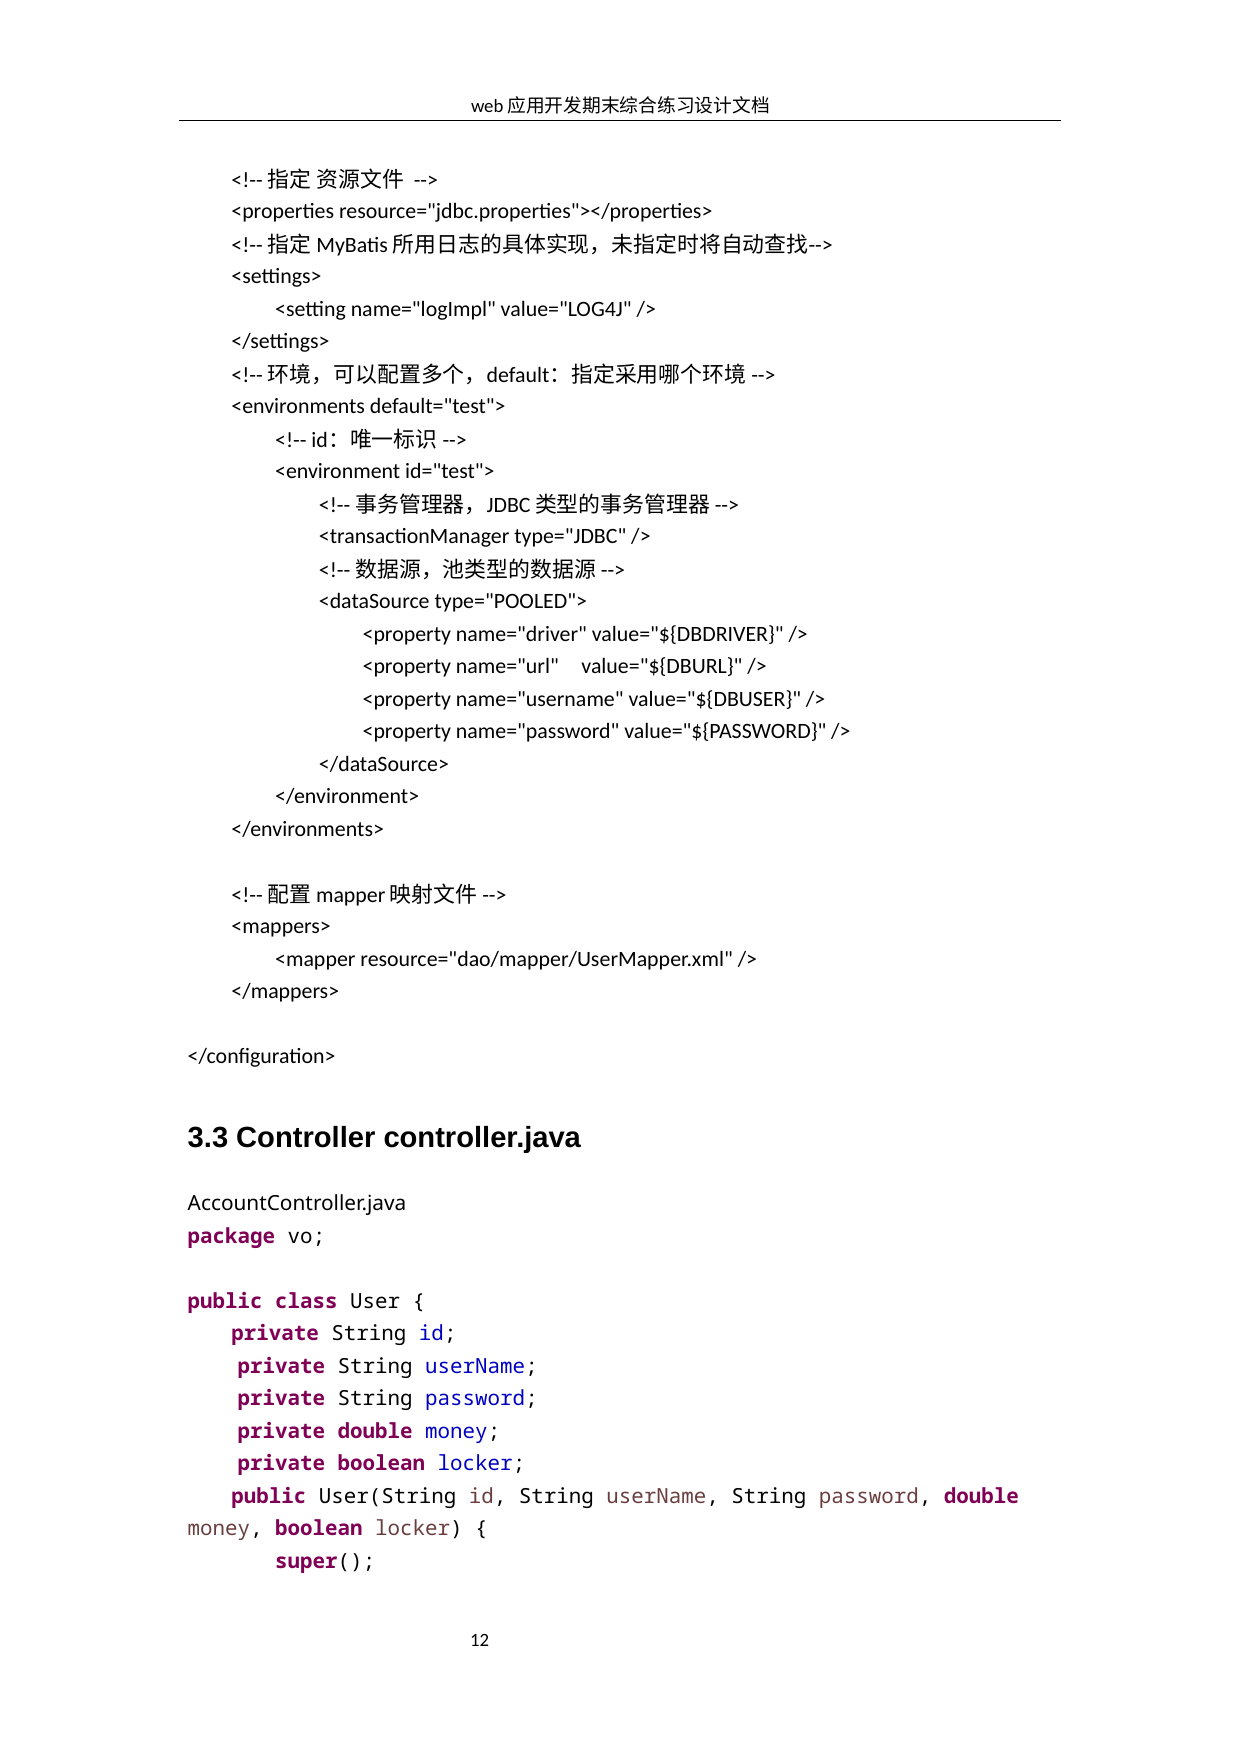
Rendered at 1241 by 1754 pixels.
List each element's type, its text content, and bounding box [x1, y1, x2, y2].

text super(); [187, 1544, 1053, 1576]
text private double money; [187, 1414, 1053, 1446]
text AccountController.java [187, 1186, 1053, 1219]
text <environments default="test"> [187, 389, 1053, 422]
text <!-- 环境，可以配置多个，default：指定采用哪个环境 --> [187, 357, 1053, 389]
text <mapper resource="dao/mapper/UserMapper.xml" /> [187, 942, 1053, 974]
text <property name="password" value="${PASSWORD}" /> [187, 714, 1053, 747]
text </configuration> [187, 1039, 1053, 1072]
text </settings> [187, 324, 1053, 357]
text <transactionManager type="JDBC" /> [187, 519, 1053, 552]
text private String id; [187, 1316, 1053, 1349]
text <mappers> [187, 909, 1053, 942]
text private String password; [187, 1381, 1053, 1414]
text <property name="username" value="${DBUSER}" /> [187, 682, 1053, 714]
text </dataSource> [187, 747, 1053, 779]
text <settings> [187, 259, 1053, 292]
text </environments> [187, 812, 1053, 844]
text <!-- 指定 资源文件 --> [187, 162, 1053, 194]
text <setting name="logImpl" value="LOG4J" /> [187, 292, 1053, 324]
text <property name="driver" value="${DBDRIVER}" /> [187, 617, 1053, 649]
text </environment> [187, 779, 1053, 812]
text private boolean locker; [187, 1446, 1053, 1479]
text <!-- 数据源，池类型的数据源 --> [187, 552, 1053, 584]
text public class User { [187, 1284, 1053, 1316]
text <dataSource type="POOLED"> [187, 584, 1053, 617]
subtitle 3.3 Controller controller.java [187, 1104, 1053, 1169]
text <!-- id：唯一标识 --> [187, 422, 1053, 454]
text package vo; [187, 1219, 1053, 1251]
text private String userName; [187, 1349, 1053, 1381]
text public User(String id, String userName, String password, double money, boolean locker) { [187, 1479, 1053, 1544]
text <!-- 指定 MyBatis 所用日志的具体实现，未指定时将自动查找--> [187, 227, 1053, 259]
text </mappers> [187, 974, 1053, 1007]
text <properties resource="jdbc.properties"></properties> [187, 194, 1053, 227]
text <!-- 事务管理器，JDBC类型的事务管理器 --> [187, 487, 1053, 519]
text <!-- 配置mapper映射文件 --> [187, 877, 1053, 909]
text <environment id="test"> [187, 454, 1053, 487]
text <property name="url" value="${DBURL}" /> [187, 649, 1053, 682]
